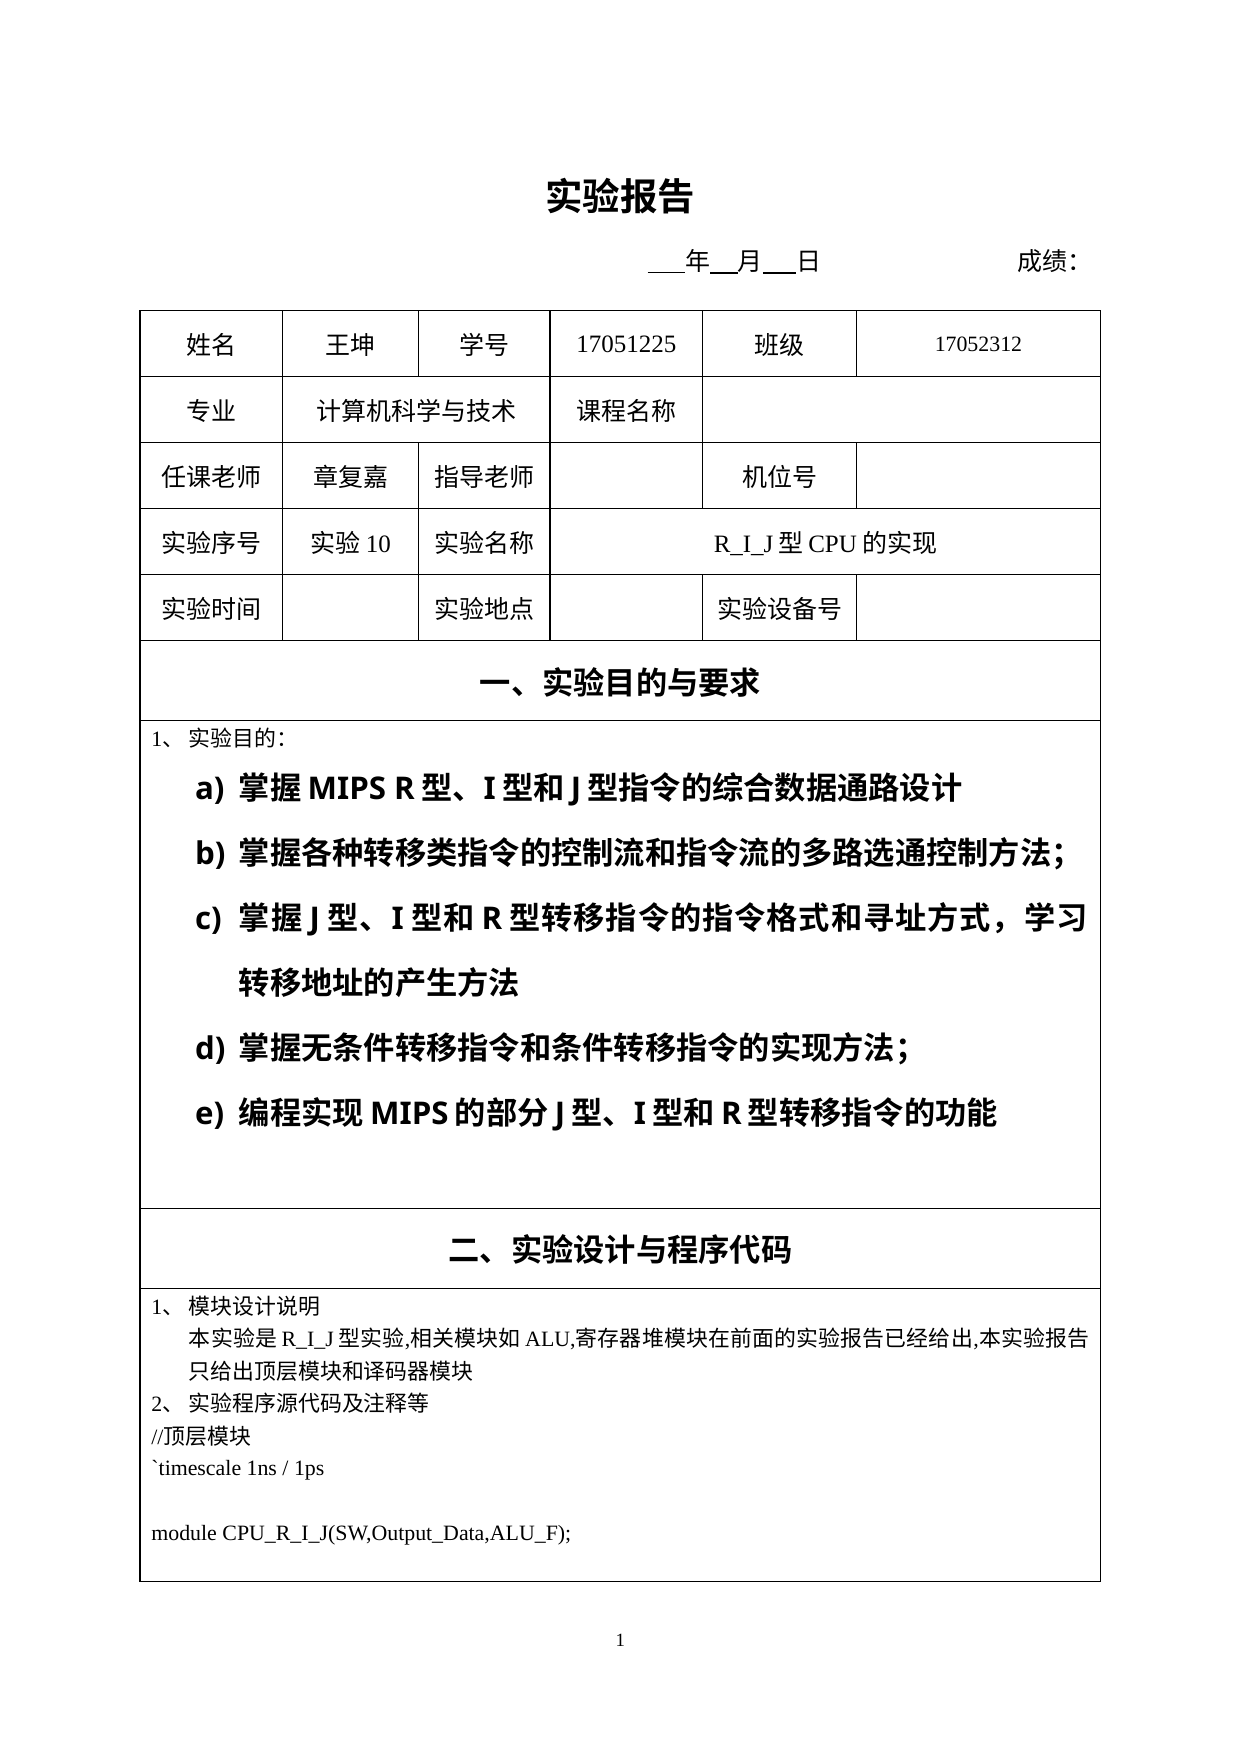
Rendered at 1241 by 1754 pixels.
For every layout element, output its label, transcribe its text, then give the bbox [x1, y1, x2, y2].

table_cell 实验10 [283, 509, 418, 574]
table_cell [703, 377, 1100, 442]
text 实验报告 [148, 162, 1092, 227]
table_cell 实验名称 [419, 509, 549, 574]
table_cell 实验序号 [141, 509, 282, 574]
table_header 17051225 [551, 311, 702, 376]
table_header 姓名 [141, 311, 282, 376]
table_cell 实验地点 [419, 575, 549, 640]
table_cell [551, 443, 702, 508]
table_cell 实验时间 [141, 575, 282, 640]
table_cell 专业 [141, 377, 282, 442]
text 年 月 日 成绩： [148, 227, 1092, 292]
table_cell R_I_J型CPU的实现 [551, 509, 1100, 574]
table_cell 指导老师 [419, 443, 549, 508]
table_cell 机位号 [703, 443, 856, 508]
table_cell [283, 575, 418, 640]
table_header 王坤 [283, 311, 418, 376]
table_cell 章复嘉 [283, 443, 418, 508]
table_cell [857, 443, 1100, 508]
table_cell 课程名称 [551, 377, 702, 442]
table_cell 任课老师 [141, 443, 282, 508]
table_cell 一、实验目的与要求 [141, 641, 1100, 719]
table_header 学号 [419, 311, 549, 376]
table_cell 二、实验设计与程序代码 [141, 1209, 1100, 1287]
table_cell 实验目的： 掌握MIPS R型、I型和J型指令的综合数据通路设计 掌握各种转移类指令的控制流和指令流的多路选通控制方法； 掌握J型、I型和R型转移指令的指令格式和寻址方式，学习转移地址的产生方法 掌握无条件转移指令和条件转移指令的实现方法； 编程实现MIPS的部分J型、I型和R型转移指令的功能 [141, 721, 1100, 1208]
table_header 班级 [703, 311, 856, 376]
table_cell 实验设备号 [703, 575, 856, 640]
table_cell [141, 1289, 1100, 1581]
table_cell [551, 575, 702, 640]
table_cell [857, 575, 1100, 640]
table_cell 计算机科学与技术 [283, 377, 549, 442]
table_header 17052312 [857, 311, 1100, 376]
